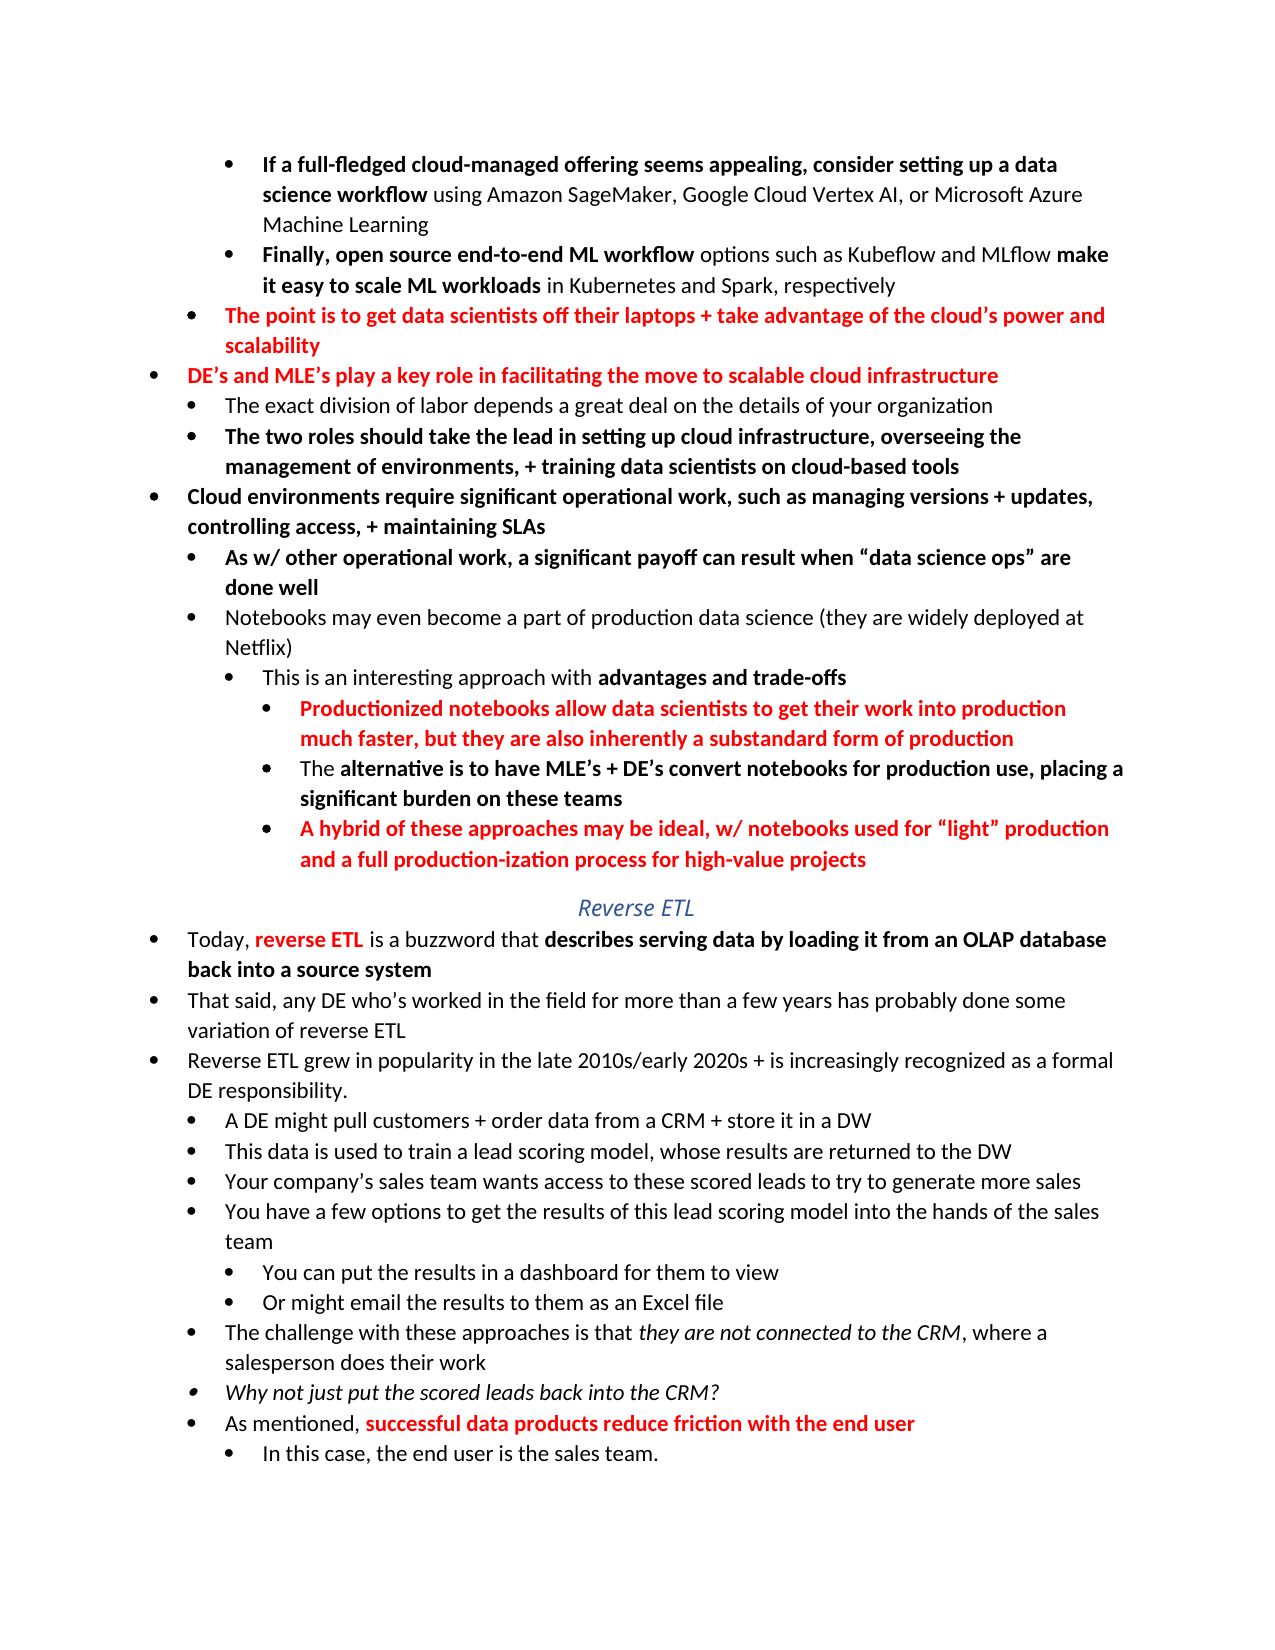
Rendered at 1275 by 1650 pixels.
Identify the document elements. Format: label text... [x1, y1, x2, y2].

list That said, any DE who’s worked in the field for more than a few years has probably done some variation of reverse ETL [150, 986, 1125, 1044]
list The point is to get data scientists off their laptops + take advantage of the cloud’s power and scalability [187, 301, 1125, 359]
list A hybrid of these approaches may be ideal, w/ notebooks used for “light” production and a full production-ization process for high-value projects [262, 814, 1125, 873]
list Cloud environments require significant operational work, such as managing versions + updates, controlling access, + maintaining SLAs [150, 482, 1125, 541]
list The exact division of labor depends a great deal on the details of your organization [187, 392, 1125, 420]
list Finally, open source end-to-end ML workflow options such as Kubeflow and MLflow make it easy to scale ML workloads in Kubernetes and Spark, respectively [225, 241, 1125, 299]
list You have a few options to get the results of this lead scoring model into the hands of the sales team [187, 1197, 1125, 1256]
list Why not just put the scored leads back into the CRM? [187, 1378, 1125, 1407]
list A DE might pull customers + order data from a CRM + store it in a DW [187, 1107, 1125, 1135]
list Productionized notebooks allow data scientists to get their work into production much faster, but they are also inherently a substandard form of production [262, 694, 1125, 752]
subtitle Reverse ETL [150, 892, 1125, 923]
list Notebooks may even become a part of production data science (they are widely deployed at Netflix) [187, 603, 1125, 661]
list You can put the results in a dashboard for them to view [225, 1258, 1125, 1286]
list In this case, the end user is the sales team. [225, 1439, 1125, 1467]
list Reverse ETL grew in popularity in the late 2010s/early 2020s + is increasingly recognized as a formal DE responsibility. [150, 1046, 1125, 1104]
list If a full-fledged cloud-managed offering seems appealing, consider setting up a data science workflow using Amazon SageMaker, Google Cloud Vertex AI, or Microsoft Azure Machine Learning [225, 150, 1125, 238]
list As mentioned, successful data products reduce friction with the end user [187, 1409, 1125, 1437]
list Your company’s sales team wants access to these scored leads to try to generate more sales [187, 1167, 1125, 1195]
list The challenge with these approaches is that they are not connected to the CRM, where a salesperson does their work [187, 1318, 1125, 1376]
list Or might email the results to them as an Excel file [225, 1288, 1125, 1316]
list Today, reverse ETL is a buzzword that describes serving data by loading it from an OLAP database back into a source system [150, 925, 1125, 984]
list The two roles should take the lead in setting up cloud infrastructure, overseeing the management of environments, + training data scientists on cloud-based tools [187, 422, 1125, 480]
list As w/ other operational work, a significant payoff can result when “data science ops” are done well [187, 543, 1125, 601]
list This is an interesting approach with advantages and trade-offs [225, 663, 1125, 692]
list DE’s and MLE’s play a key role in facilitating the move to scalable cloud infrastructure [150, 361, 1125, 389]
list This data is used to train a lead scoring model, whose results are returned to the DW [187, 1137, 1125, 1165]
list The alternative is to have MLE’s + DE’s convert notebooks for production use, placing a significant burden on these teams [262, 754, 1125, 812]
